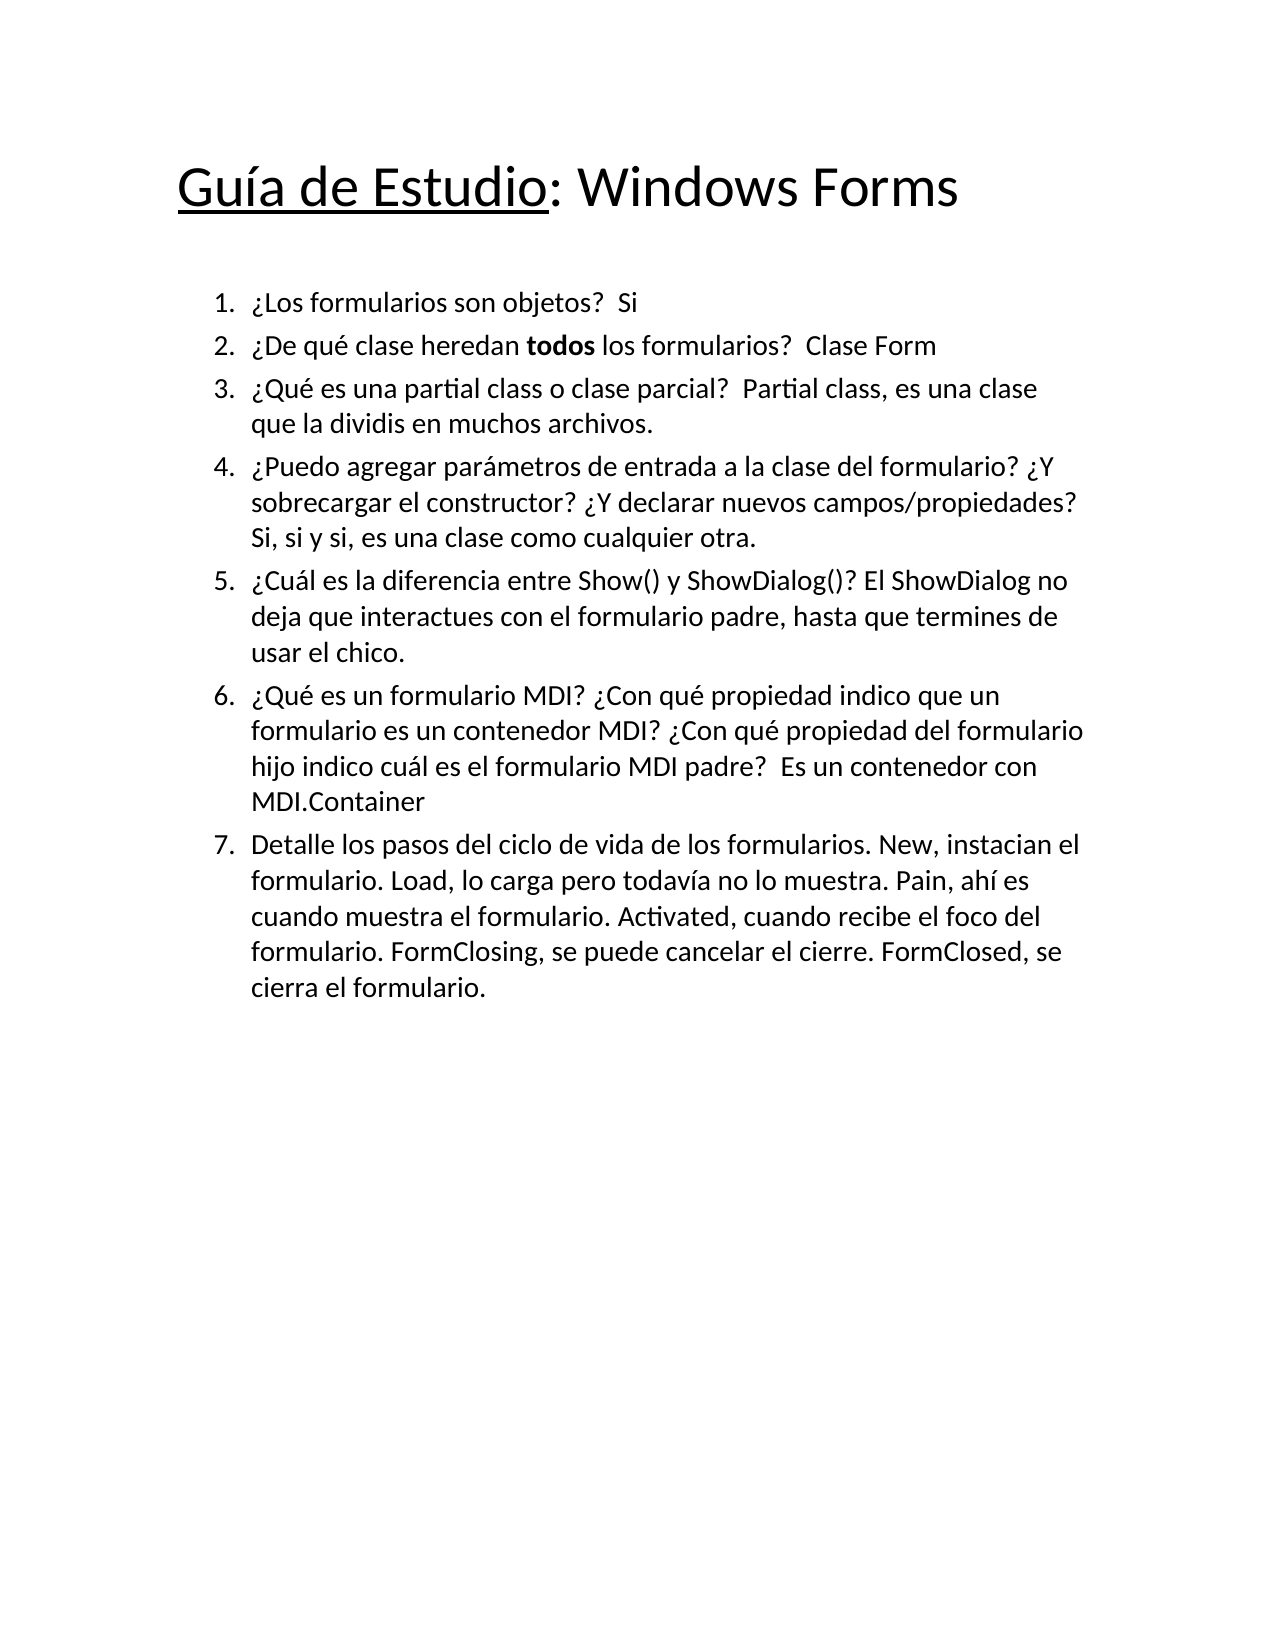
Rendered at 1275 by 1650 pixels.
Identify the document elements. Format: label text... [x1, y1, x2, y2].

list ¿Puedo agregar parámetros de entrada a la clase del formulario? ¿Y sobrecargar el constructor? ¿Y declarar nuevos campos/propiedades? Si, si y si, es una clase como cualquier otra. [213, 448, 1085, 555]
list ¿Cuál es la diferencia entre Show() y ShowDialog()? El ShowDialog no deja que interactues con el formulario padre, hasta que termines de usar el chico. [213, 562, 1085, 669]
list Detalle los pasos del ciclo de vida de los formularios. New, instacian el formulario. Load, lo carga pero todavía no lo muestra. Pain, ahí es cuando muestra el formulario. Activated, cuando recibe el foco del formulario. FormClosing, se puede cancelar el cierre. FormClosed, se cierra el formulario. [213, 826, 1085, 1004]
list ¿De qué clase heredan todos los formularios? Clase Form [213, 327, 1085, 362]
list ¿Qué es un formulario MDI? ¿Con qué propiedad indico que un formulario es un contenedor MDI? ¿Con qué propiedad del formulario hijo indico cuál es el formulario MDI padre? Es un contenedor con MDI.Container [213, 677, 1085, 819]
text Guía de Estudio: Windows Forms [177, 150, 1085, 221]
list ¿Los formularios son objetos? Si [213, 284, 1085, 319]
list ¿Qué es una partial class o clase parcial? Partial class, es una clase que la dividis en muchos archivos. [213, 370, 1085, 441]
